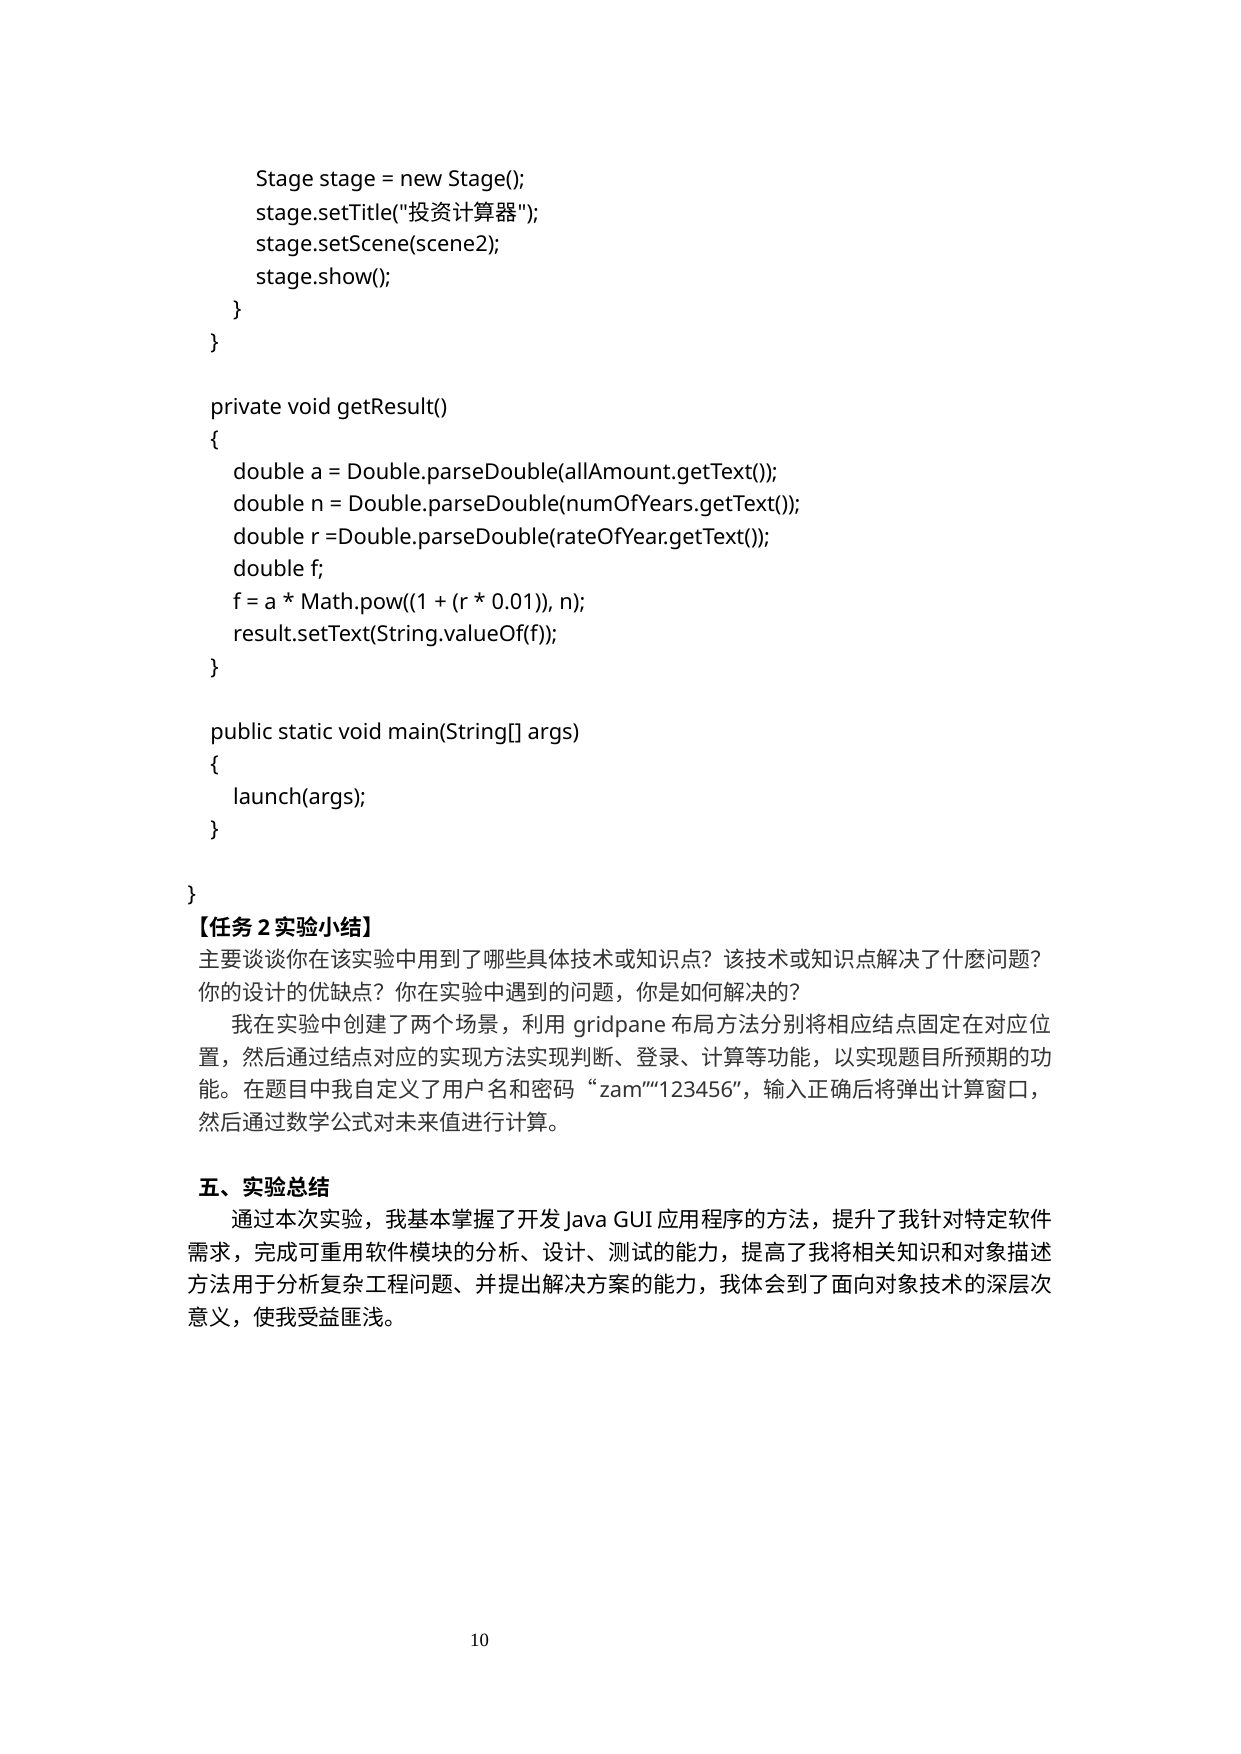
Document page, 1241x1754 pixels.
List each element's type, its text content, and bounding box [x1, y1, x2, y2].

text 我在实验中创建了两个场景，利用gridpane布局方法分别将相应结点固定在对应位置，然后通过结点对应的实现方法实现判断、登录、计算等功能，以实现题目所预期的功能。在题目中我自定义了用户名和密码“zam”“123456”，输入正确后将弹出计算窗口，然后通过数学公式对未来值进行计算。 [198, 1007, 1053, 1137]
text } [187, 649, 1053, 682]
text } [187, 292, 1053, 324]
text 通过本次实验，我基本掌握了开发Java GUI应用程序的方法，提升了我针对特定软件需求，完成可重用软件模块的分析、设计、测试的能力，提高了我将相关知识和对象描述方法用于分析复杂工程问题、并提出解决方案的能力，我体会到了面向对象技术的深层次意义，使我受益匪浅。 [187, 1202, 1053, 1332]
text public static void main(String[] args) [187, 714, 1053, 747]
text Stage stage = new Stage(); [187, 162, 1053, 194]
text launch(args); [187, 779, 1053, 812]
text double n = Double.parseDouble(numOfYears.getText()); [187, 487, 1053, 519]
text stage.setScene(scene2); [187, 227, 1053, 259]
text 主要谈谈你在该实验中用到了哪些具体技术或知识点？该技术或知识点解决了什麽问题？你的设计的优缺点？你在实验中遇到的问题，你是如何解决的？ [198, 942, 1053, 1007]
text 【任务2实验小结】 [187, 909, 1053, 942]
text } [187, 324, 1053, 357]
text double r =Double.parseDouble(rateOfYear.getText()); [187, 519, 1053, 552]
text double a = Double.parseDouble(allAmount.getText()); [187, 454, 1053, 487]
text stage.setTitle("投资计算器"); [187, 194, 1053, 227]
text { [187, 422, 1053, 454]
text 五、实验总结 [198, 1169, 1053, 1202]
text result.setText(String.valueOf(f)); [187, 617, 1053, 649]
text f = a * Math.pow((1 + (r * 0.01)), n); [187, 584, 1053, 617]
text double f; [187, 552, 1053, 584]
text private void getResult() [187, 389, 1053, 422]
text } [187, 812, 1053, 844]
text } [187, 877, 1053, 909]
text { [187, 747, 1053, 779]
text stage.show(); [187, 259, 1053, 292]
